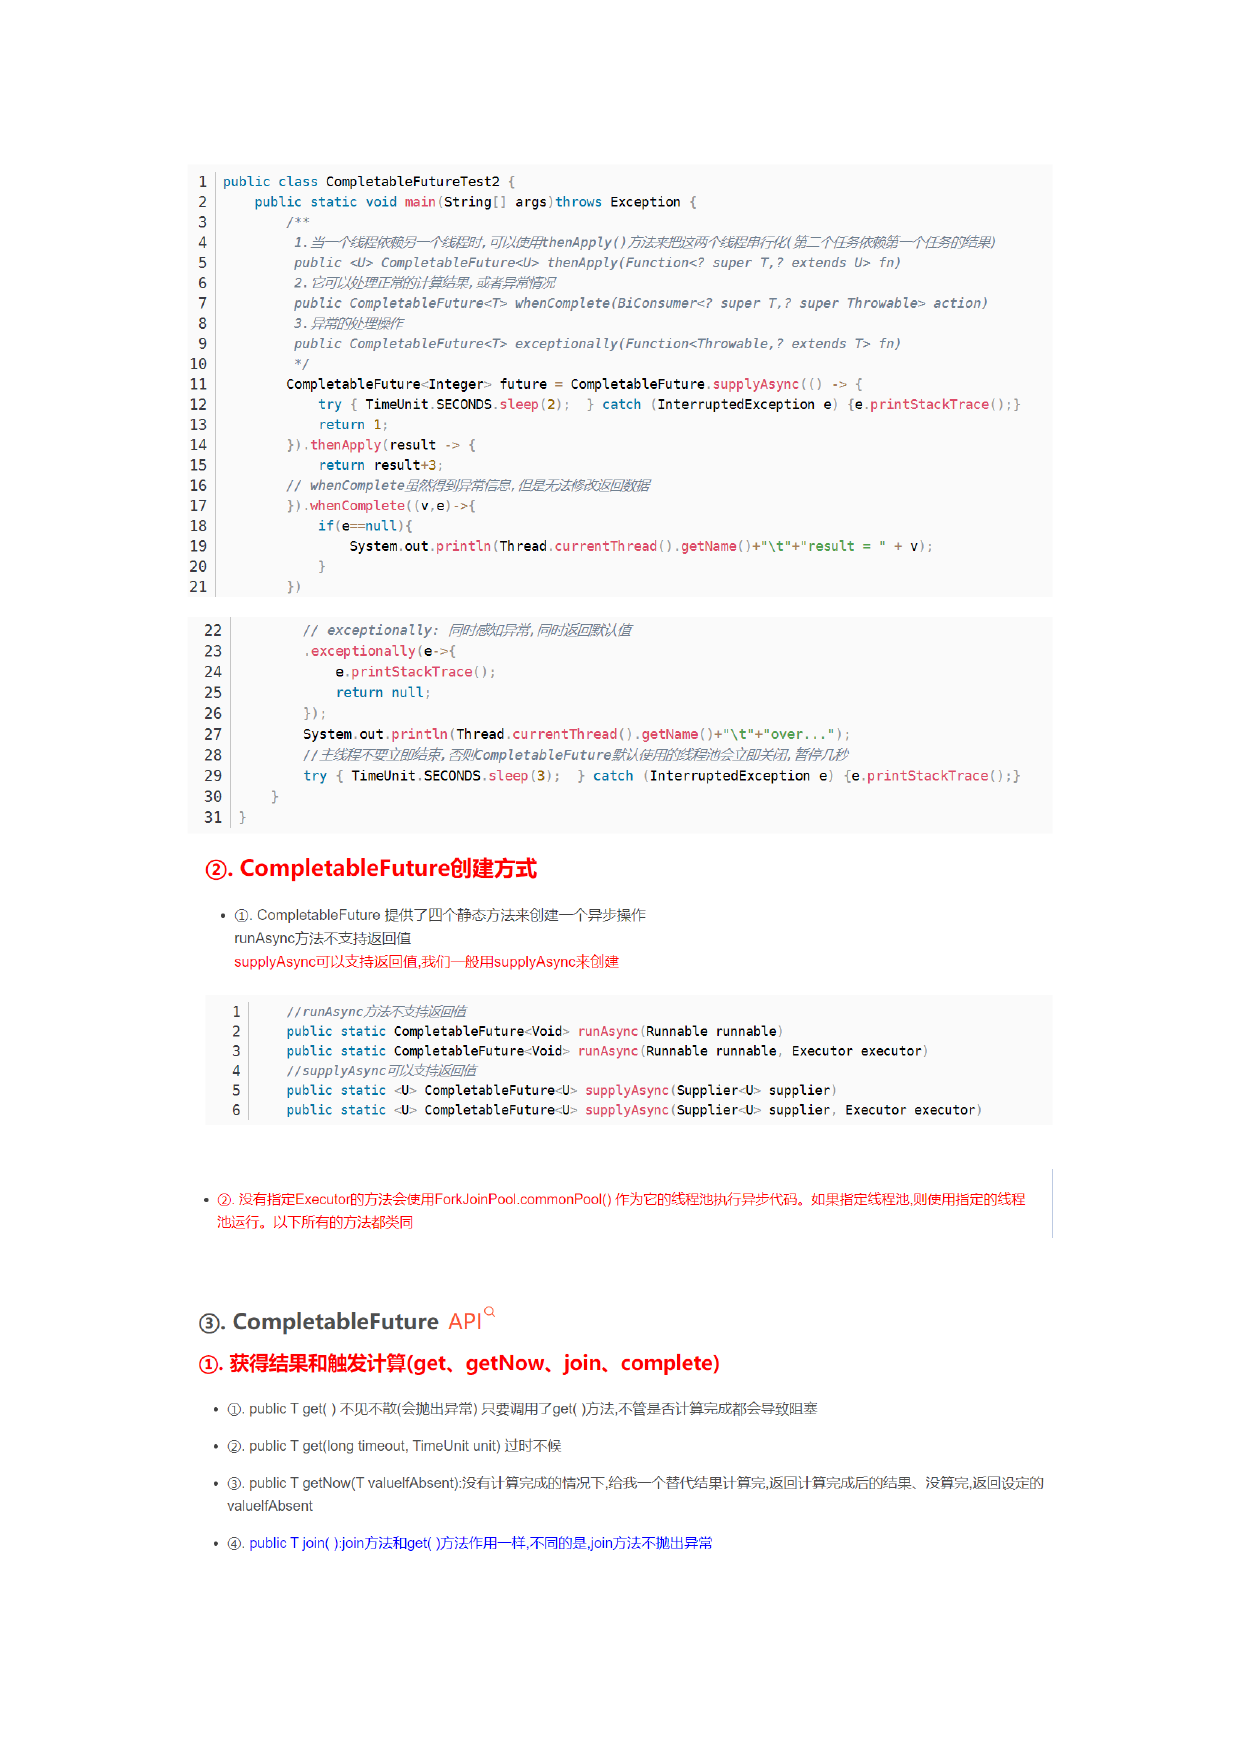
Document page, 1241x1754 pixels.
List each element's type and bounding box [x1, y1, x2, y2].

picture [187, 162, 1053, 597]
picture [187, 1169, 1053, 1238]
picture [187, 1299, 1053, 1566]
picture [187, 617, 1053, 834]
picture [187, 844, 1053, 1141]
